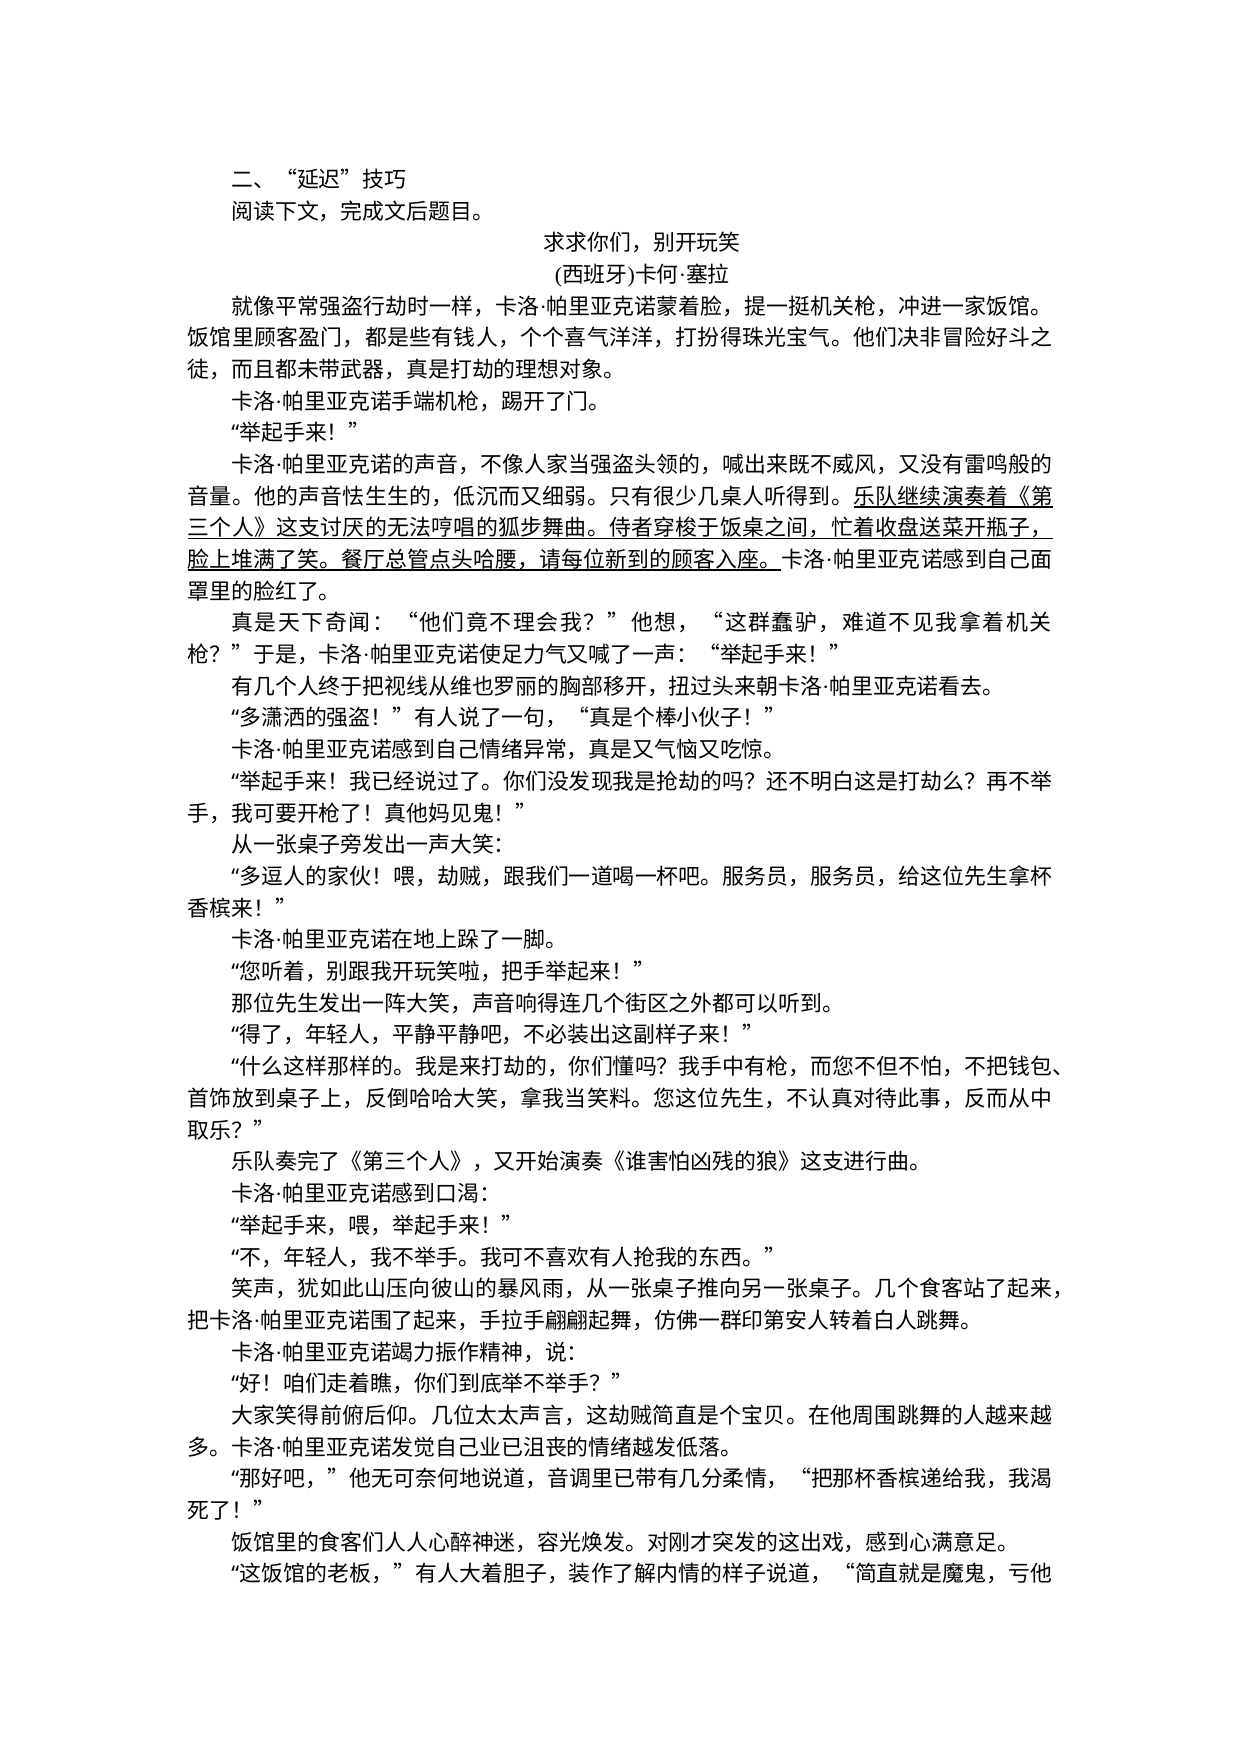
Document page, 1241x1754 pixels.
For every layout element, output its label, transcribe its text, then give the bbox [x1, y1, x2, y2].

text 从一张桌子旁发出一声大笑： [187, 827, 1053, 859]
text “举起手来，喂，举起手来！” [187, 1208, 1053, 1239]
text 卡洛·帕里亚克诺的声音，不像人家当强盗头领的，喊出来既不威风，又没有雷鸣般的音量。他的声音怯生生的，低沉而又细弱。只有很少几桌人听得到。乐队继续演奏着《第三个人》这支讨厌的无法哼唱的狐步舞曲。侍者穿梭于饭桌之间，忙着收盘送菜开瓶子，脸上堆满了笑。餐厅总管点头哈腰，请每位新到的顾客入座。卡洛·帕里亚克诺感到自己面罩里的脸红了。 [187, 539, 1053, 605]
text “什么这样那样的。我是来打劫的，你们懂吗？我手中有枪，而您不但不怕，不把钱包、首饰放到桌子上，反倒哈哈大笑，拿我当笑料。您这位先生，不认真对待此事，反而从中取乐？” [187, 1049, 1053, 1144]
text 求求你们，别开玩笑 [187, 225, 1053, 257]
text “举起手来！我已经说过了。你们没发现我是抢劫的吗？还不明白这是打劫么？再不举手，我可要开枪了！真他妈见鬼！” [187, 764, 1053, 827]
text 大家笑得前俯后仰。几位太太声言，这劫贼简直是个宝贝。在他周围跳舞的人越来越多。卡洛·帕里亚克诺发觉自己业已沮丧的情绪越发低落。 [187, 1398, 1053, 1461]
text 饭馆里的食客们人人心醉神迷，容光焕发。对刚才突发的这出戏，感到心满意足。 [187, 1525, 1053, 1556]
text “多潇洒的强盗！”有人说了一句，“真是个棒小伙子！” [187, 700, 1053, 732]
text 卡洛·帕里亚克诺手端机枪，踢开了门。 [187, 384, 1053, 415]
text 阅读下文，完成文后题目。 [187, 194, 1053, 225]
text 二、“延迟”技巧 [187, 162, 1053, 194]
text 有几个人终于把视线从维也罗丽的胸部移开，扭过头来朝卡洛·帕里亚克诺看去。 [187, 669, 1053, 700]
text “那好吧，”他无可奈何地说道，音调里已带有几分柔情，“把那杯香槟递给我，我渴死了！” [187, 1461, 1053, 1525]
text “好！咱们走着瞧，你们到底举不举手？” [187, 1366, 1053, 1398]
text 卡洛·帕里亚克诺在地上跺了一脚。 [187, 922, 1053, 954]
text 卡洛·帕里亚克诺竭力振作精神，说： [187, 1334, 1053, 1366]
text “您听着，别跟我开玩笑啦，把手举起来！” [187, 954, 1053, 986]
text “举起手来！” [187, 415, 1053, 447]
text “多逗人的家伙！喂，劫贼，跟我们一道喝一杯吧。服务员，服务员，给这位先生拿杯香槟来！” [187, 859, 1053, 922]
text 卡洛·帕里亚克诺感到自己情绪异常，真是又气恼又吃惊。 [187, 732, 1053, 764]
text 卡洛·帕里亚克诺感到口渴： [187, 1176, 1053, 1208]
text “得了，年轻人，平静平静吧，不必装出这副样子来！” [187, 1017, 1053, 1049]
text (西班牙)卡何·塞拉 [187, 257, 1053, 289]
text 笑声，犹如此山压向彼山的暴风雨，从一张桌子推向另一张桌子。几个食客站了起来，把卡洛·帕里亚克诺围了起来，手拉手翩翩起舞，仿佛一群印第安人转着白人跳舞。 [187, 1271, 1053, 1334]
text 真是天下奇闻：“他们竟不理会我？”他想，“这群蠢驴，难道不见我拿着机关枪？”于是，卡洛·帕里亚克诺使足力气又喊了一声：“举起手来！” [187, 605, 1053, 669]
text 就像平常强盗行劫时一样，卡洛·帕里亚克诺蒙着脸，提一挺机关枪，冲进一家饭馆。饭馆里顾客盈门，都是些有钱人，个个喜气洋洋，打扮得珠光宝气。他们决非冒险好斗之徒，而且都未带武器，真是打劫的理想对象。 [187, 289, 1053, 384]
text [187, 1556, 1053, 1588]
text “不，年轻人，我不举手。我可不喜欢有人抢我的东西。” [187, 1239, 1053, 1271]
text 乐队奏完了《第三个人》，又开始演奏《谁害怕凶残的狼》这支进行曲。 [187, 1144, 1053, 1176]
text 那位先生发出一阵大笑，声音响得连几个街区之外都可以听到。 [187, 986, 1053, 1017]
text 卡洛·帕里亚克诺的声音，不像人家当强盗头领的，喊出来既不威风，又没有雷鸣般的音量。他的声音怯生生的，低沉而又细弱。只有很少几桌人听得到。乐队继续演奏着《第三个人》这支讨厌的无法哼唱的狐步舞曲。侍者穿梭于饭桌之间，忙着收盘送菜开瓶子，脸上堆满了笑。餐厅总管点头哈腰，请每位新到的顾客入座。卡洛·帕里亚克诺感到自己面罩里的脸红了。 [187, 447, 1053, 538]
